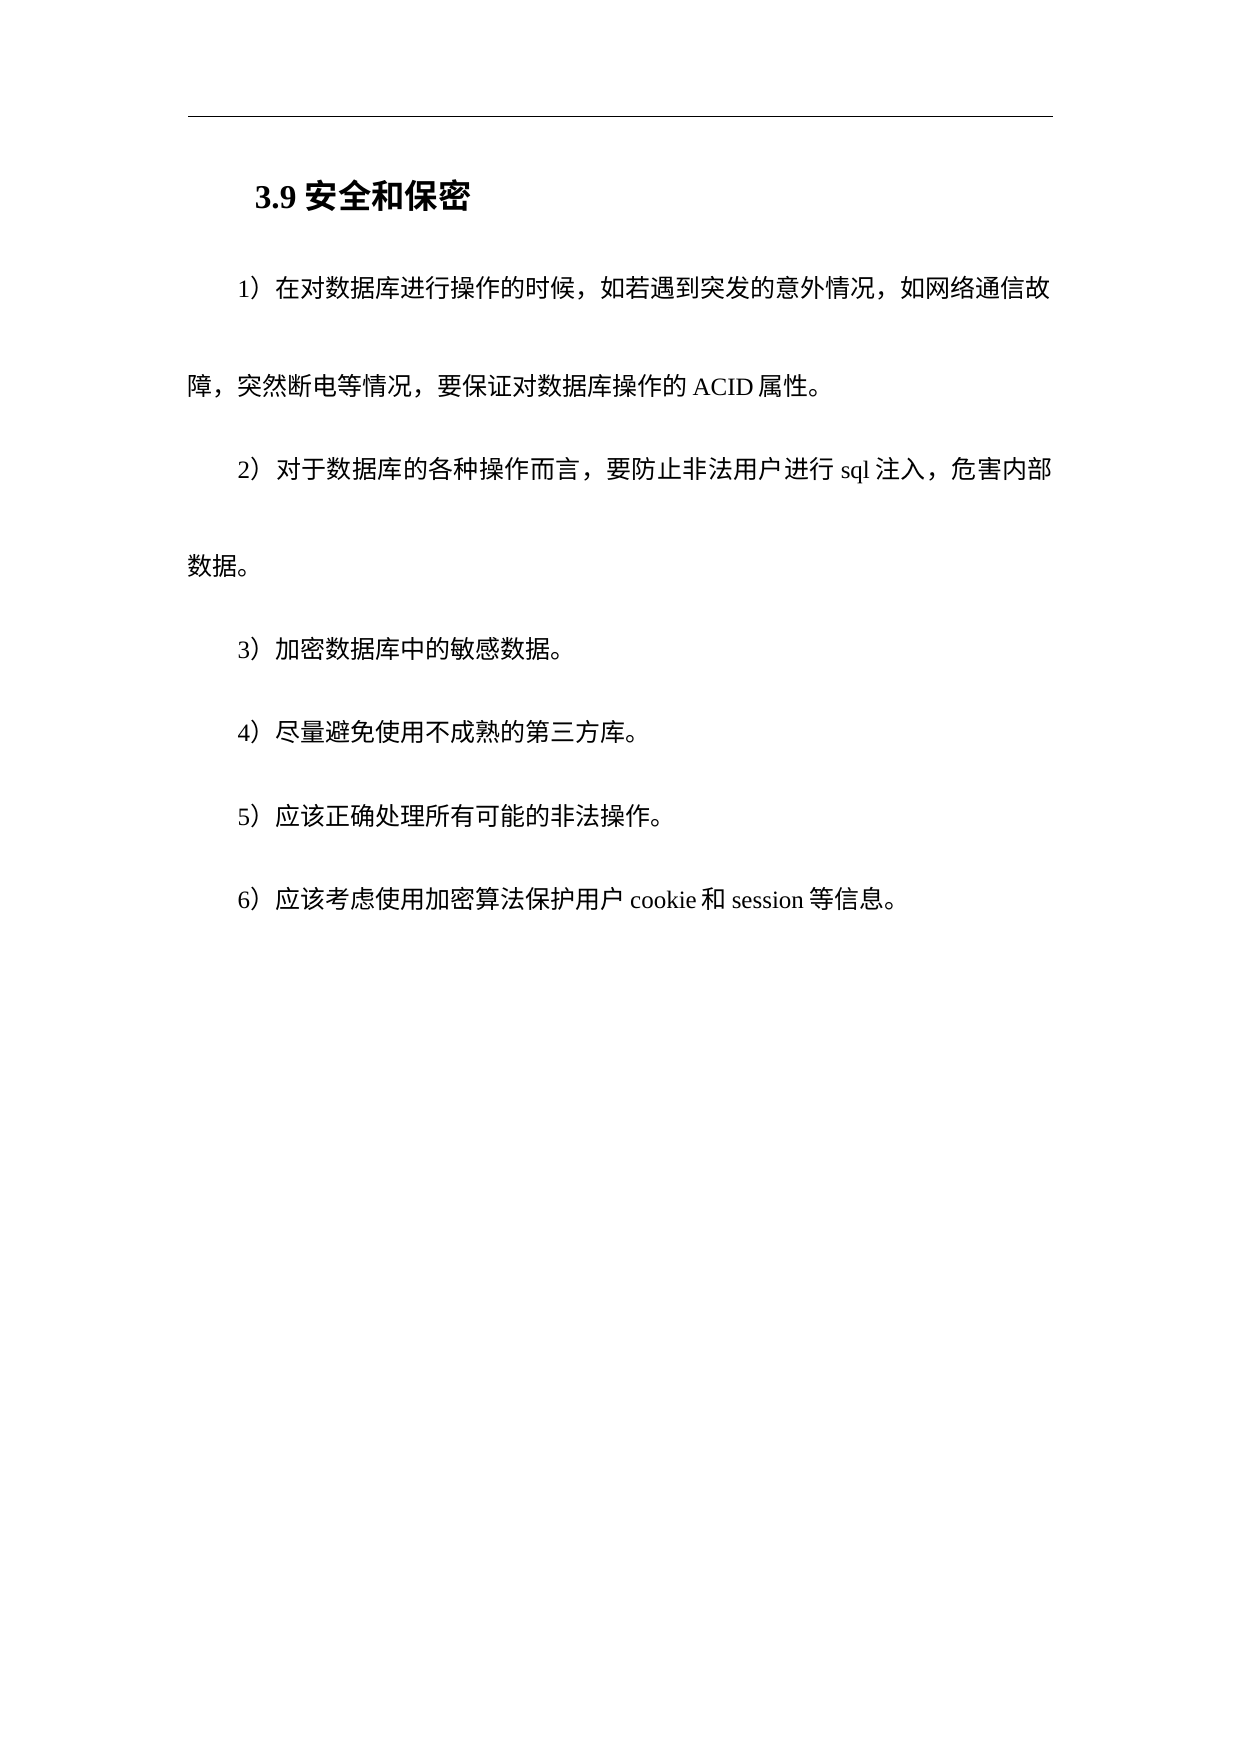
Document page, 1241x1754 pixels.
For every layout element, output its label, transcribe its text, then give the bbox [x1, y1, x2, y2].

text 4）尽量避免使用不成熟的第三方库。 [187, 698, 1053, 763]
text 2）对于数据库的各种操作而言，要防止非法用户进行sql注入，危害内部数据。 [187, 435, 1053, 597]
text 1）在对数据库进行操作的时候，如若遇到突发的意外情况，如网络通信故障，突然断电等情况，要保证对数据库操作的ACID属性。 [187, 254, 1053, 417]
subtitle 3.9 安全和保密 [187, 162, 1053, 227]
text 3）加密数据库中的敏感数据。 [187, 615, 1053, 680]
text 5）应该正确处理所有可能的非法操作。 [187, 782, 1053, 847]
text 6）应该考虑使用加密算法保护用户cookie和session等信息。 [187, 865, 1053, 930]
